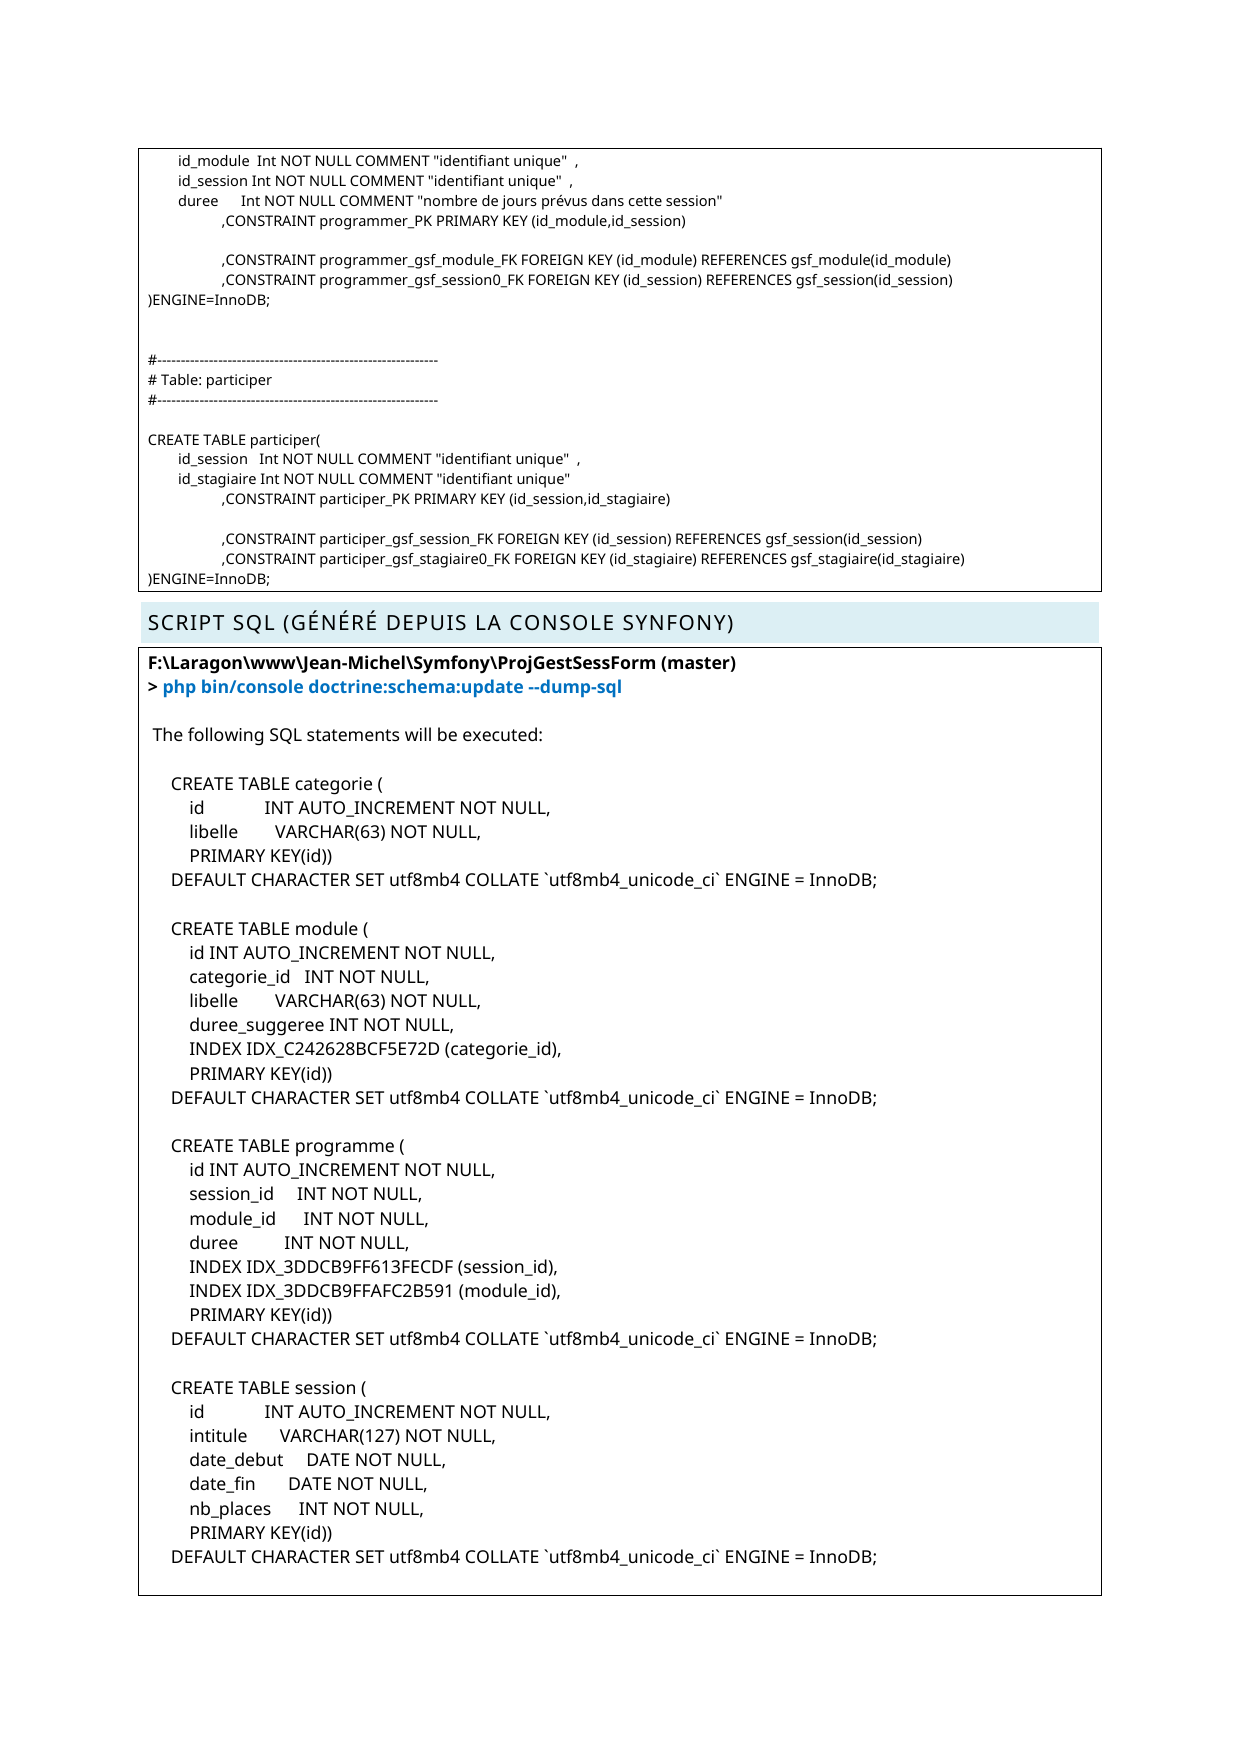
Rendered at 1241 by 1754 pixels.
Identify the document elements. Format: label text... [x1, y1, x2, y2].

subtitle Script SQL (généré depuis la console Synfony) [148, 608, 1093, 637]
